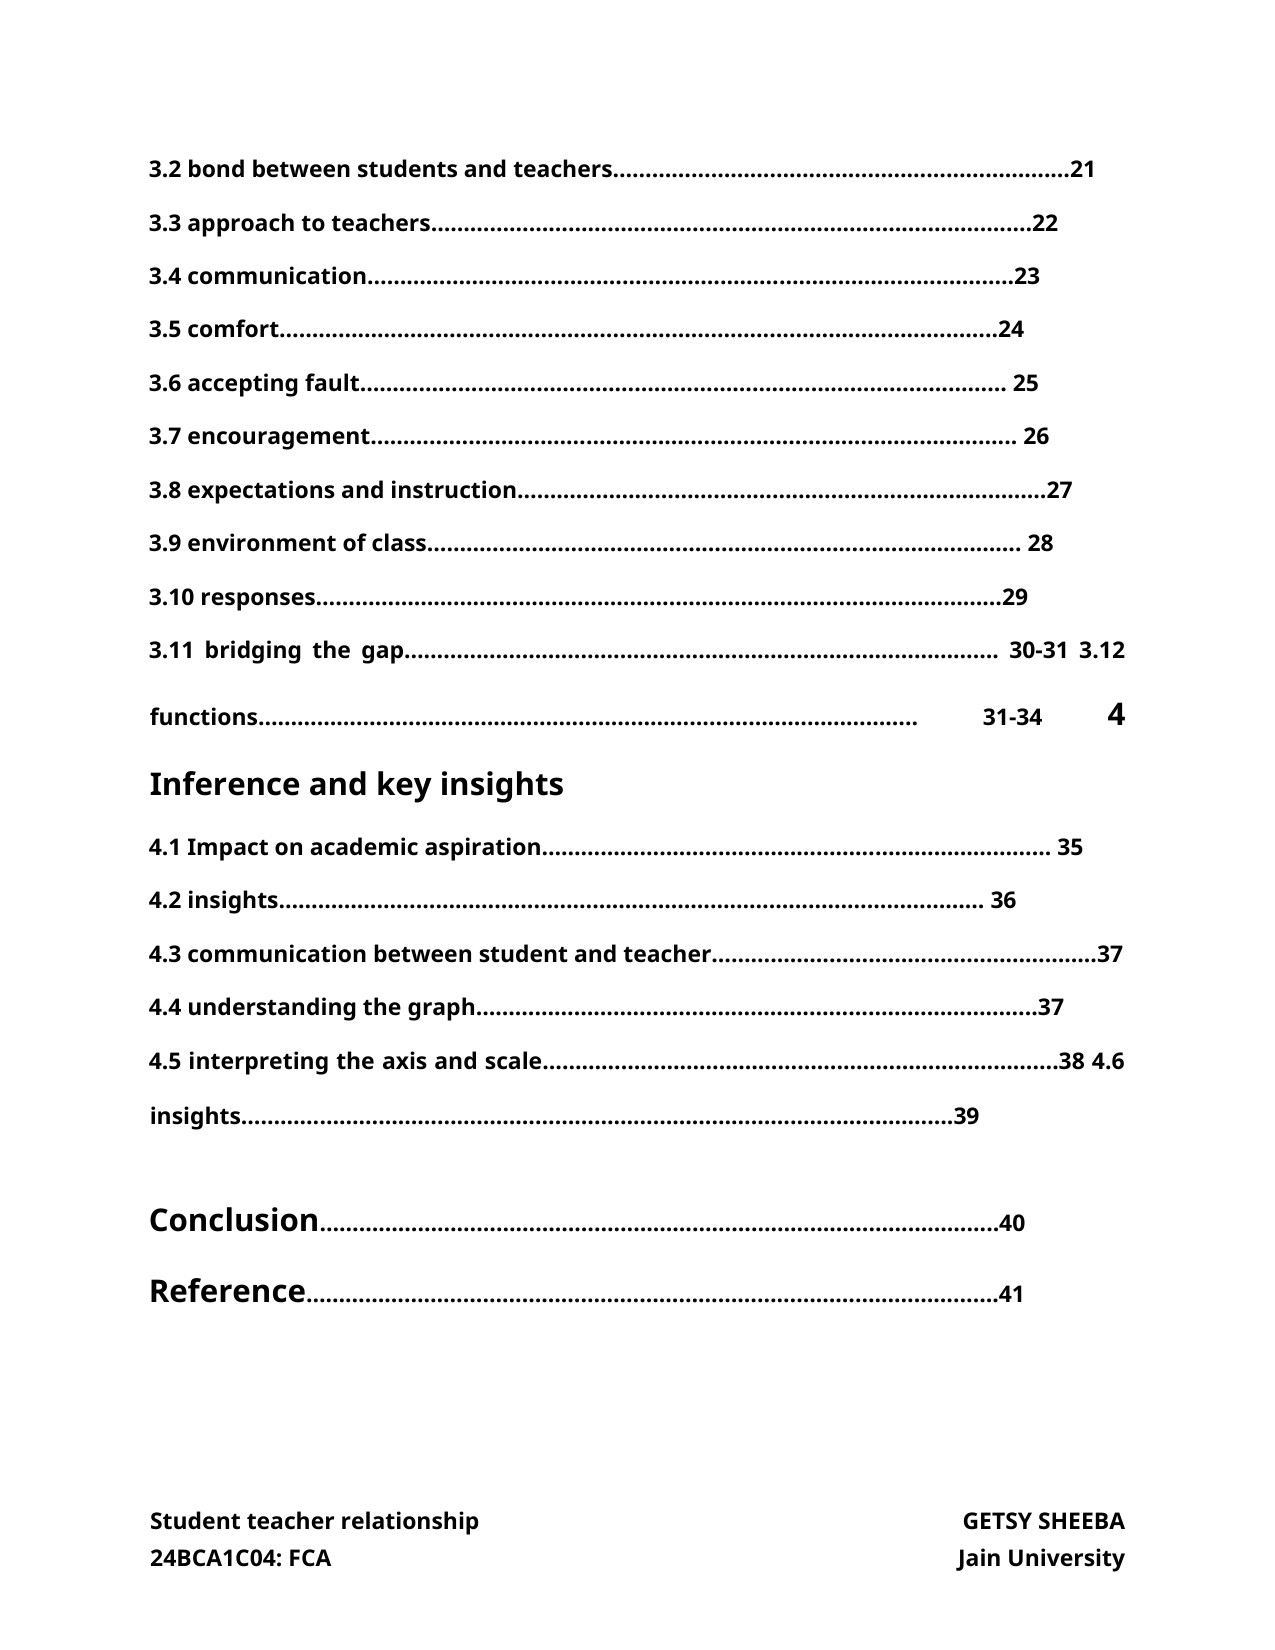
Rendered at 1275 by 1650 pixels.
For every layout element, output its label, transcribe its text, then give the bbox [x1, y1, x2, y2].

text 4.2 insights……………………………………………………………………………………………… 36 [148, 884, 1125, 916]
text 3.8 expectations and instruction………………………………………………………………………27 [148, 474, 1125, 505]
text 3.7 encouragement……………………………………………………………………………………... 26 [148, 420, 1125, 452]
text 3.11 bridging the gap………………………………………………………………………………. 30-31 3.12 functions……………………………………………………………………………………….. 31-34 4 Inference and key insights [148, 634, 1125, 804]
text 3.4 communication…………………………………………………………………………………..….23 [148, 260, 1125, 291]
text 3.2 bond between students and teachers………………………………………………………….…21 [148, 153, 1125, 184]
text 3.9 environment of class………………………………………………………………………………. 28 [148, 527, 1125, 558]
text 3.10 responses……………………………………………………………………………………………29 [148, 581, 1125, 612]
text Conclusion……………………………………………………………………………………….....40 [148, 1197, 1125, 1240]
text Reference…………………………………………………………………………………………….41 [148, 1269, 1125, 1311]
text 4.4 understanding the graph…………………………………………………………………………..37 [148, 991, 1125, 1022]
text 4.3 communication between student and teacher…………………………………………………..37 [148, 938, 1125, 969]
text 4.1 Impact on academic aspiration…………………………………………………………………... 35 [148, 831, 1125, 862]
text 3.5 comfort………………………………………………………………………………………………..24 [148, 313, 1125, 345]
text 4.5 interpreting the axis and scale…………………………………………………………………….38 4.6 insights……………………………………………………………………………………………….39 [148, 1044, 1125, 1131]
text 3.3 approach to teachers……………………………………………………………………………..…22 [148, 207, 1125, 238]
text 3.6 accepting fault……………………………………………………………………………………… 25 [148, 367, 1125, 398]
